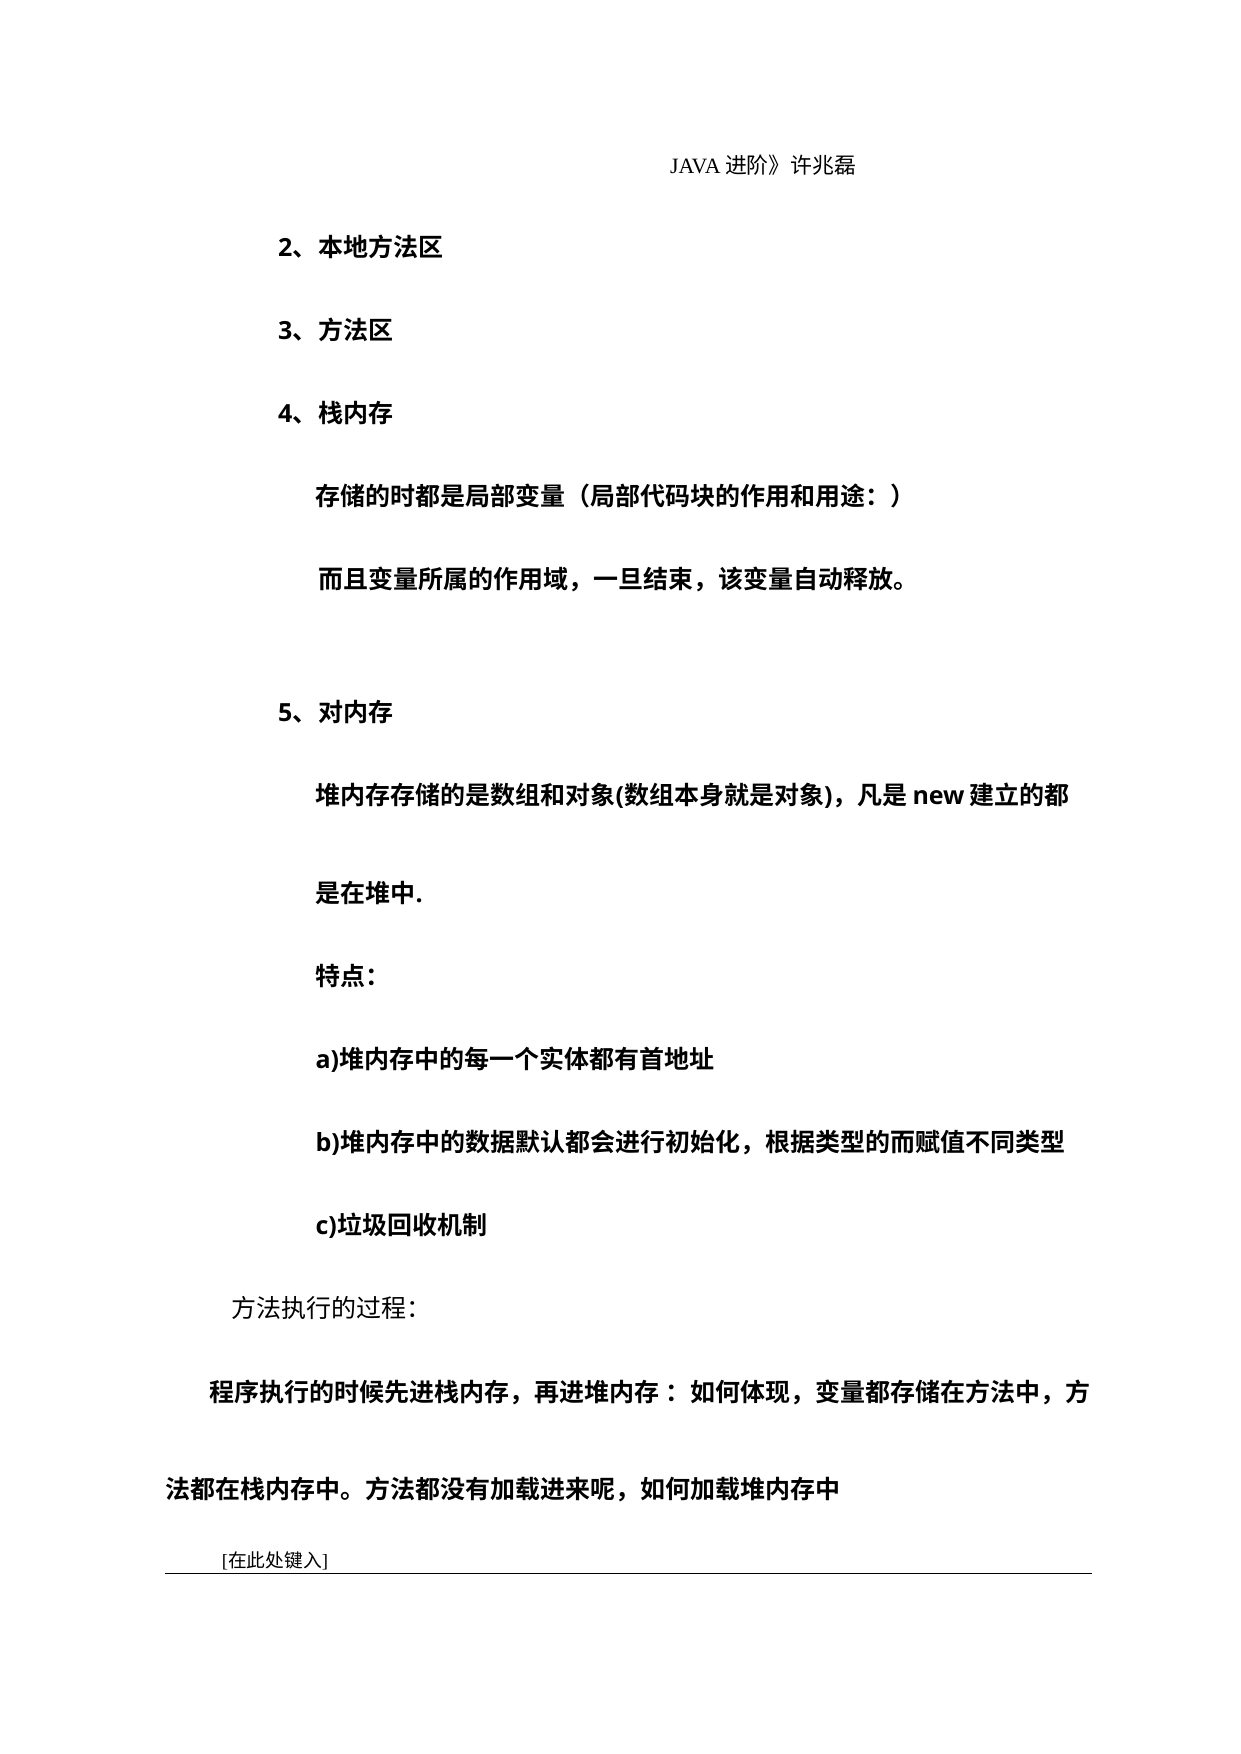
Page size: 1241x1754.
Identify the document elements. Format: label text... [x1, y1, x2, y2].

text b)堆内存中的数据默认都会进行初始化，根据类型的而赋值不同类型 [315, 1108, 1092, 1173]
text a)堆内存中的每一个实体都有首地址 [315, 1025, 1092, 1090]
text 方法执行的过程： [165, 1274, 1092, 1339]
text 而且变量所属的作用域，一旦结束，该变量自动释放。 [315, 546, 1092, 611]
list 栈内存 [278, 379, 1092, 444]
text c)垃圾回收机制 [315, 1191, 1092, 1256]
text 堆内存存储的是数组和对象(数组本身就是对象)，凡是new建立的都是在堆中. [315, 761, 1092, 924]
text 程序执行的时候先进栈内存，再进堆内存 ：如何体现，变量都存储在方法中，方法都在栈内存中。方法都没有加载进来呢，如何加载堆内存中 [165, 1358, 1092, 1520]
list 本地方法区 [278, 213, 1092, 278]
text 特点： [315, 942, 1092, 1007]
text 存储的时都是局部变量（局部代码块的作用和用途：） [315, 462, 1092, 527]
list 方法区 [278, 296, 1092, 361]
list 对内存 [278, 678, 1092, 743]
